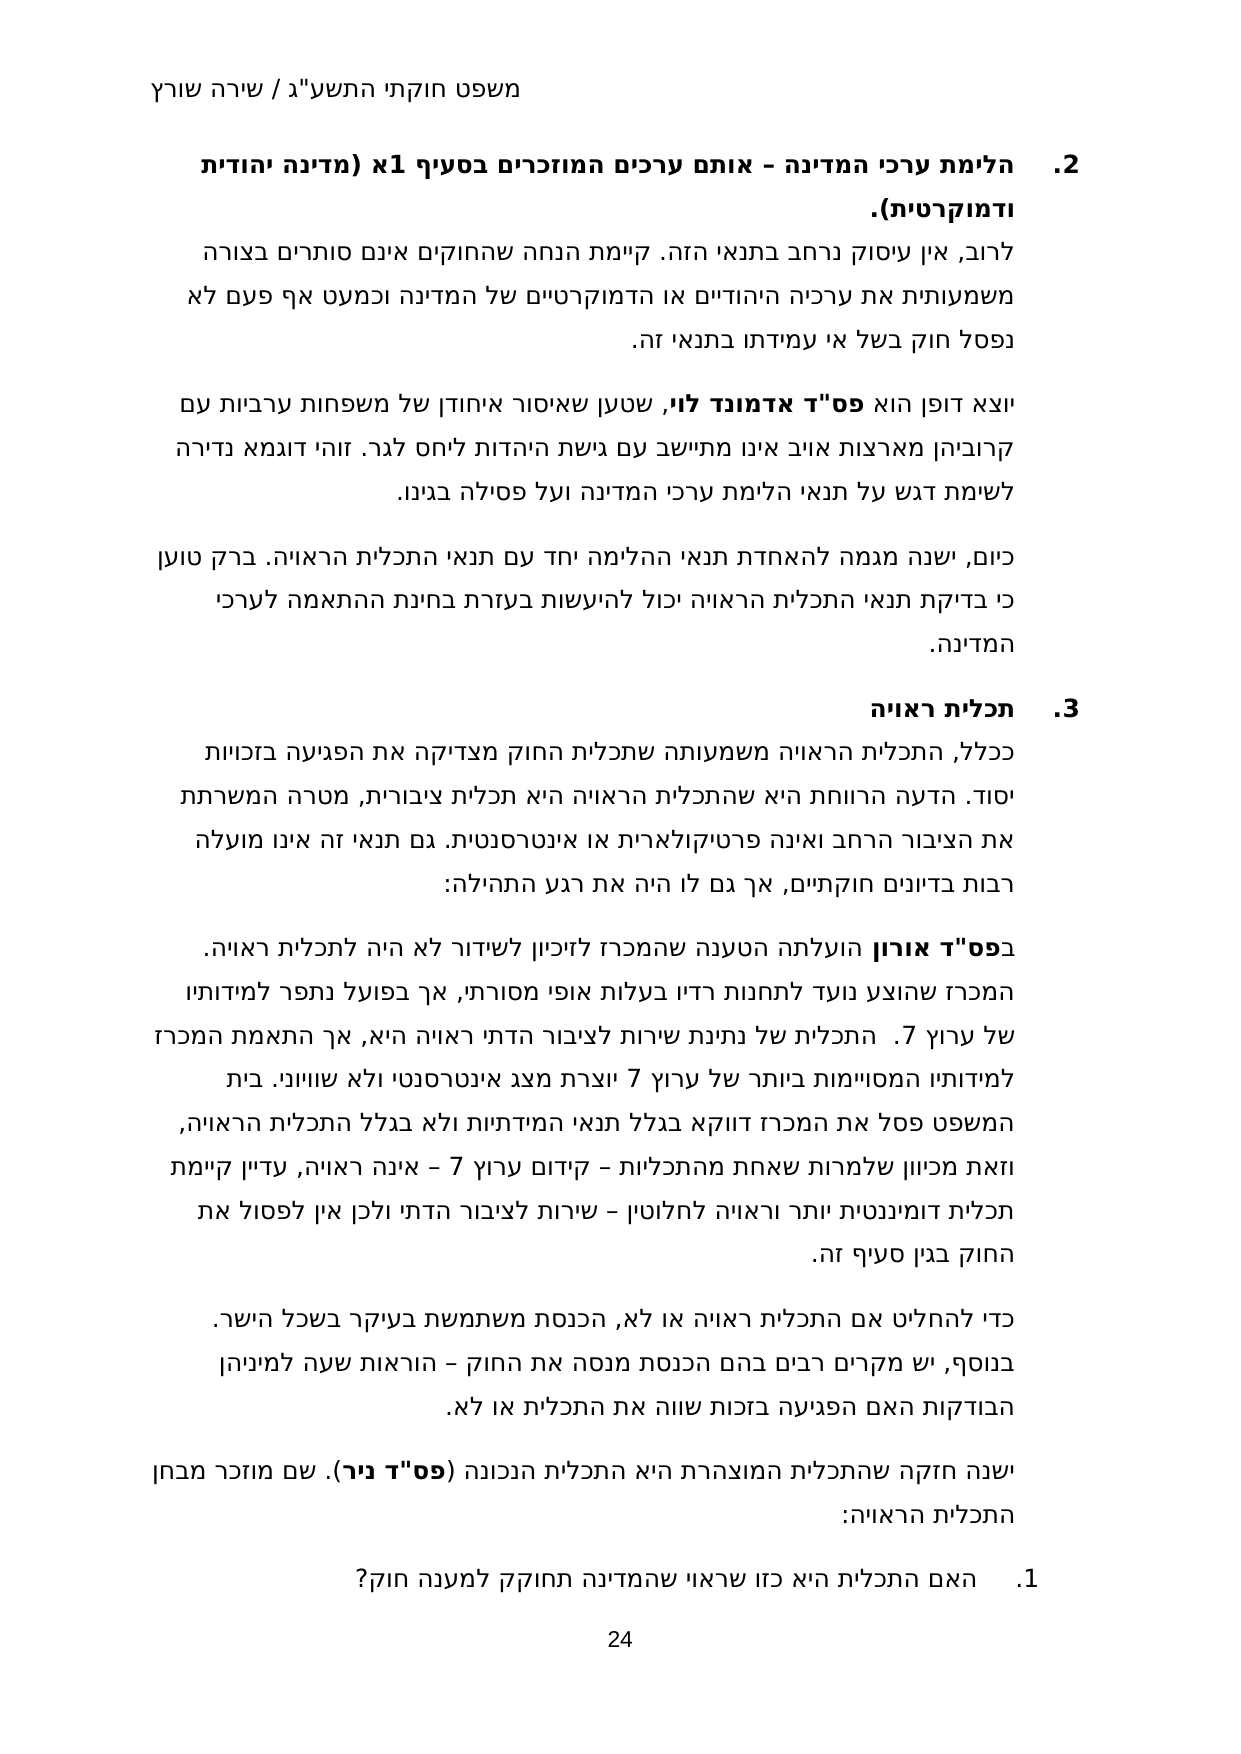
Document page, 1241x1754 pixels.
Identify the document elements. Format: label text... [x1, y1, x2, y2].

list האם התכלית היא כזו שראוי שהמדינה תחוקק למענה חוק? [150, 1564, 1015, 1594]
subtitle תכלית ראויה [150, 694, 1053, 723]
text יוצא דופן הוא פס"ד אדמונד לוי, שטען שאיסור איחודן של משפחות ערביות עם קרוביהן מארצות אויב אינו מתיישב עם גישת היהדות ליחס לגר. זוהי דוגמא נדירה לשימת דגש על תנאי הלימת ערכי המדינה ועל פסילה בגינו. [150, 389, 1015, 506]
text בפס"ד אורון הועלתה הטענה שהמכרז לזיכיון לשידור לא היה לתכלית ראויה. המכרז שהוצע נועד לתחנות רדיו בעלות אופי מסורתי, אך בפועל נתפר למידותיו של ערוץ 7. התכלית של נתינת שירות לציבור הדתי ראויה היא, אך התאמת המכרז למידותיו המסויימות ביותר של ערוץ 7 יוצרת מצג אינטרסנטי ולא שוויוני. בית המשפט פסל את המכרז דווקא בגלל תנאי המידתיות ולא בגלל התכלית הראויה, וזאת מכיוון שלמרות שאחת מהתכליות – קידום ערוץ 7 – אינה ראויה, עדיין קיימת תכלית דומיננטית יותר וראויה לחלוטין – שירות לציבור הדתי ולכן אין לפסול את החוק בגין סעיף זה. [150, 933, 1015, 1269]
subtitle הלימת ערכי המדינה – אותם ערכים המוזכרים בסעיף 1א (מדינה יהודית ודמוקרטית). [150, 150, 1053, 223]
text כדי להחליט אם התכלית ראויה או לא, הכנסת משתמשת בעיקר בשכל הישר. בנוסף, יש מקרים רבים בהם הכנסת מנסה את החוק – הוראות שעה למיניהן הבודקות האם הפגיעה בזכות שווה את התכלית או לא. [150, 1304, 1015, 1421]
text לרוב, אין עיסוק נרחב בתנאי הזה. קיימת הנחה שהחוקים אינם סותרים בצורה משמעותית את ערכיה היהודיים או הדמוקרטיים של המדינה וכמעט אף פעם לא נפסל חוק בשל אי עמידתו בתנאי זה. [150, 237, 1015, 354]
text כיום, ישנה מגמה להאחדת תנאי ההלימה יחד עם תנאי התכלית הראויה. ברק טוען כי בדיקת תנאי התכלית הראויה יכול להיעשות בעזרת בחינת ההתאמה לערכי המדינה. [150, 542, 1015, 658]
text ישנה חזקה שהתכלית המוצהרת היא התכלית הנכונה (פס"ד ניר). שם מוזכר מבחן התכלית הראויה: [150, 1456, 1015, 1529]
text ככלל, התכלית הראויה משמעותה שתכלית החוק מצדיקה את הפגיעה בזכויות יסוד. הדעה הרווחת היא שהתכלית הראויה היא תכלית ציבורית, מטרה המשרתת את הציבור הרחב ואינה פרטיקולארית או אינטרסנטית. גם תנאי זה אינו מועלה רבות בדיונים חוקתיים, אך גם לו היה את רגע התהילה: [150, 737, 1015, 898]
